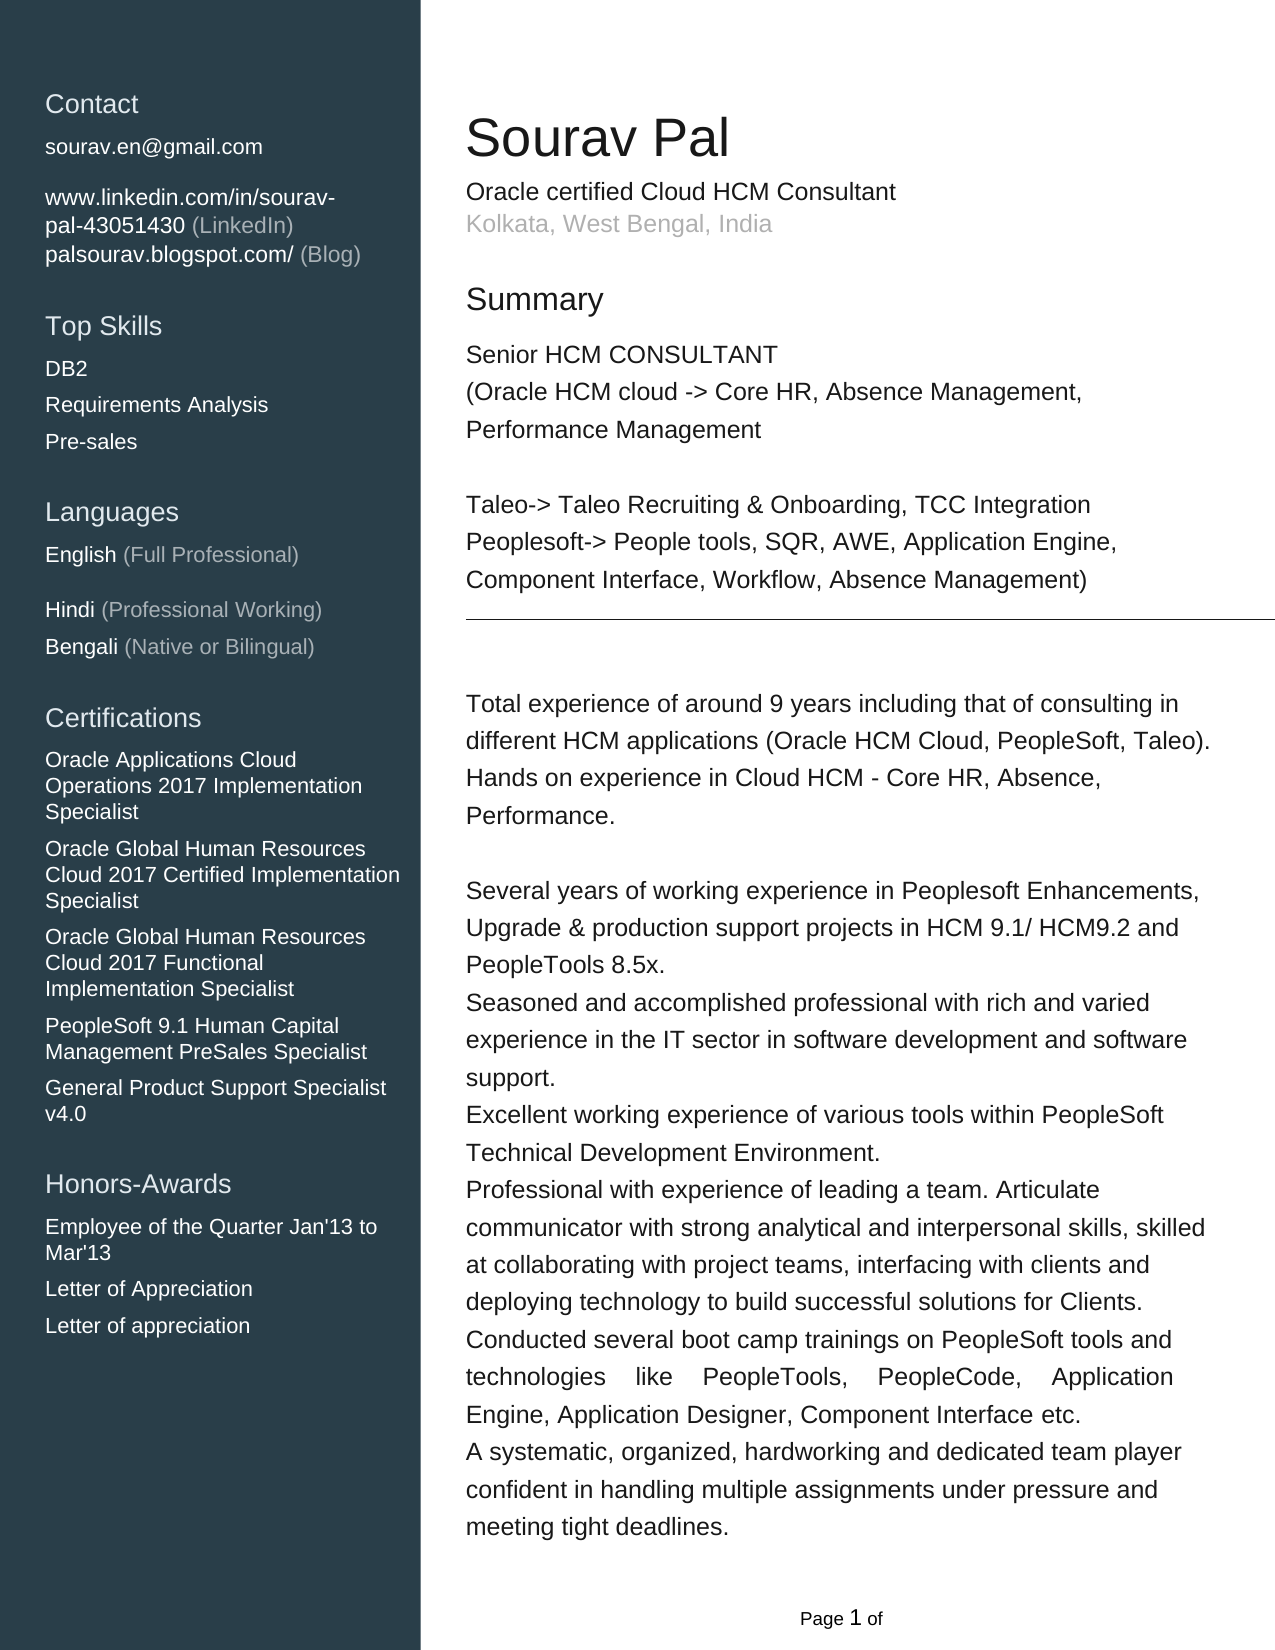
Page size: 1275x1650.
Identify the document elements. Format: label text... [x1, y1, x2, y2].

text Requirements Analysis Pre-sales [45, 392, 269, 454]
text Oracle Applications Cloud Operations 2017 Implementation Specialist [45, 747, 402, 824]
text Excellent working experience of various tools within PeopleSoft Technical Development Environment. [466, 1101, 1246, 1167]
subtitle Contact [45, 88, 365, 119]
text Sourav Pal [466, 106, 1275, 168]
text Conducted several boot camp trainings on PeopleSoft tools and technologies like PeopleTools, PeopleCode, Application Engine, Application Designer, Component Interface etc. [466, 1325, 1174, 1428]
subtitle Total experience of around 9 years including that of consulting in different HCM applications (Oracle HCM Cloud, PeopleSoft, Taleo). Hands on experience in Cloud HCM - Core HR, Absence, Performance. [466, 689, 1246, 829]
text Seasoned and accomplished professional with rich and varied experience in the IT sector in software development and software support. [466, 988, 1246, 1092]
subtitle Top Skills [45, 310, 365, 341]
text DB2 [45, 356, 365, 381]
text Hindi (Professional Working) [45, 597, 1275, 622]
text Oracle Global Human Resources Cloud 2017 Certified Implementation Specialist [45, 836, 404, 913]
subtitle Honors-Awards [45, 1168, 404, 1199]
text PeopleSoft 9.1 Human Capital Management PreSales Specialist [45, 1013, 404, 1064]
text Senior HCM CONSULTANT [466, 340, 1275, 369]
text Bengali (Native or Bilingual) [45, 634, 404, 659]
text English (Full Professional) [45, 542, 365, 567]
subtitle Oracle certified Cloud HCM Consultant Kolkata, West Bengal, India [466, 177, 985, 238]
text www.linkedin.com/in/sourav- pal-43051430 (LinkedIn) palsourav.blogspot.com/ (Blog) [45, 183, 361, 268]
text Summary [466, 280, 1275, 317]
subtitle Certifications [45, 702, 404, 733]
text Professional with experience of leading a team. Articulate communicator with strong analytical and interpersonal skills, skilled at collaborating with project teams, interfacing with clients and deploying technology to build successful solutions for Clients. [466, 1175, 1208, 1316]
text (Oracle HCM cloud -> Core HR, Absence Management, Performance Management [466, 377, 1121, 443]
text Taleo-> Taleo Recruiting & Onboarding, TCC Integration Peoplesoft-> People tools, SQR, AWE, Application Engine, Component Interface, Workflow, Absence Management) [466, 481, 1121, 593]
text Several years of working experience in Peoplesoft Enhancements, Upgrade & production support projects in HCM 9.1/ HCM9.2 and PeopleTools 8.5x. [466, 876, 1275, 979]
text Employee of the Quarter Jan'13 to Mar'13 [45, 1214, 404, 1265]
text sourav.en@gmail.com [45, 133, 365, 159]
text Letter of Appreciation Letter of appreciation [45, 1276, 307, 1338]
text General Product Support Specialist v4.0 [45, 1075, 404, 1126]
text Oracle Global Human Resources Cloud 2017 Functional Implementation Specialist [45, 924, 404, 1001]
text A systematic, organized, hardworking and dedicated team player confident in handling multiple assignments under pressure and meeting tight deadlines. [466, 1437, 1246, 1541]
subtitle Languages [45, 496, 365, 527]
